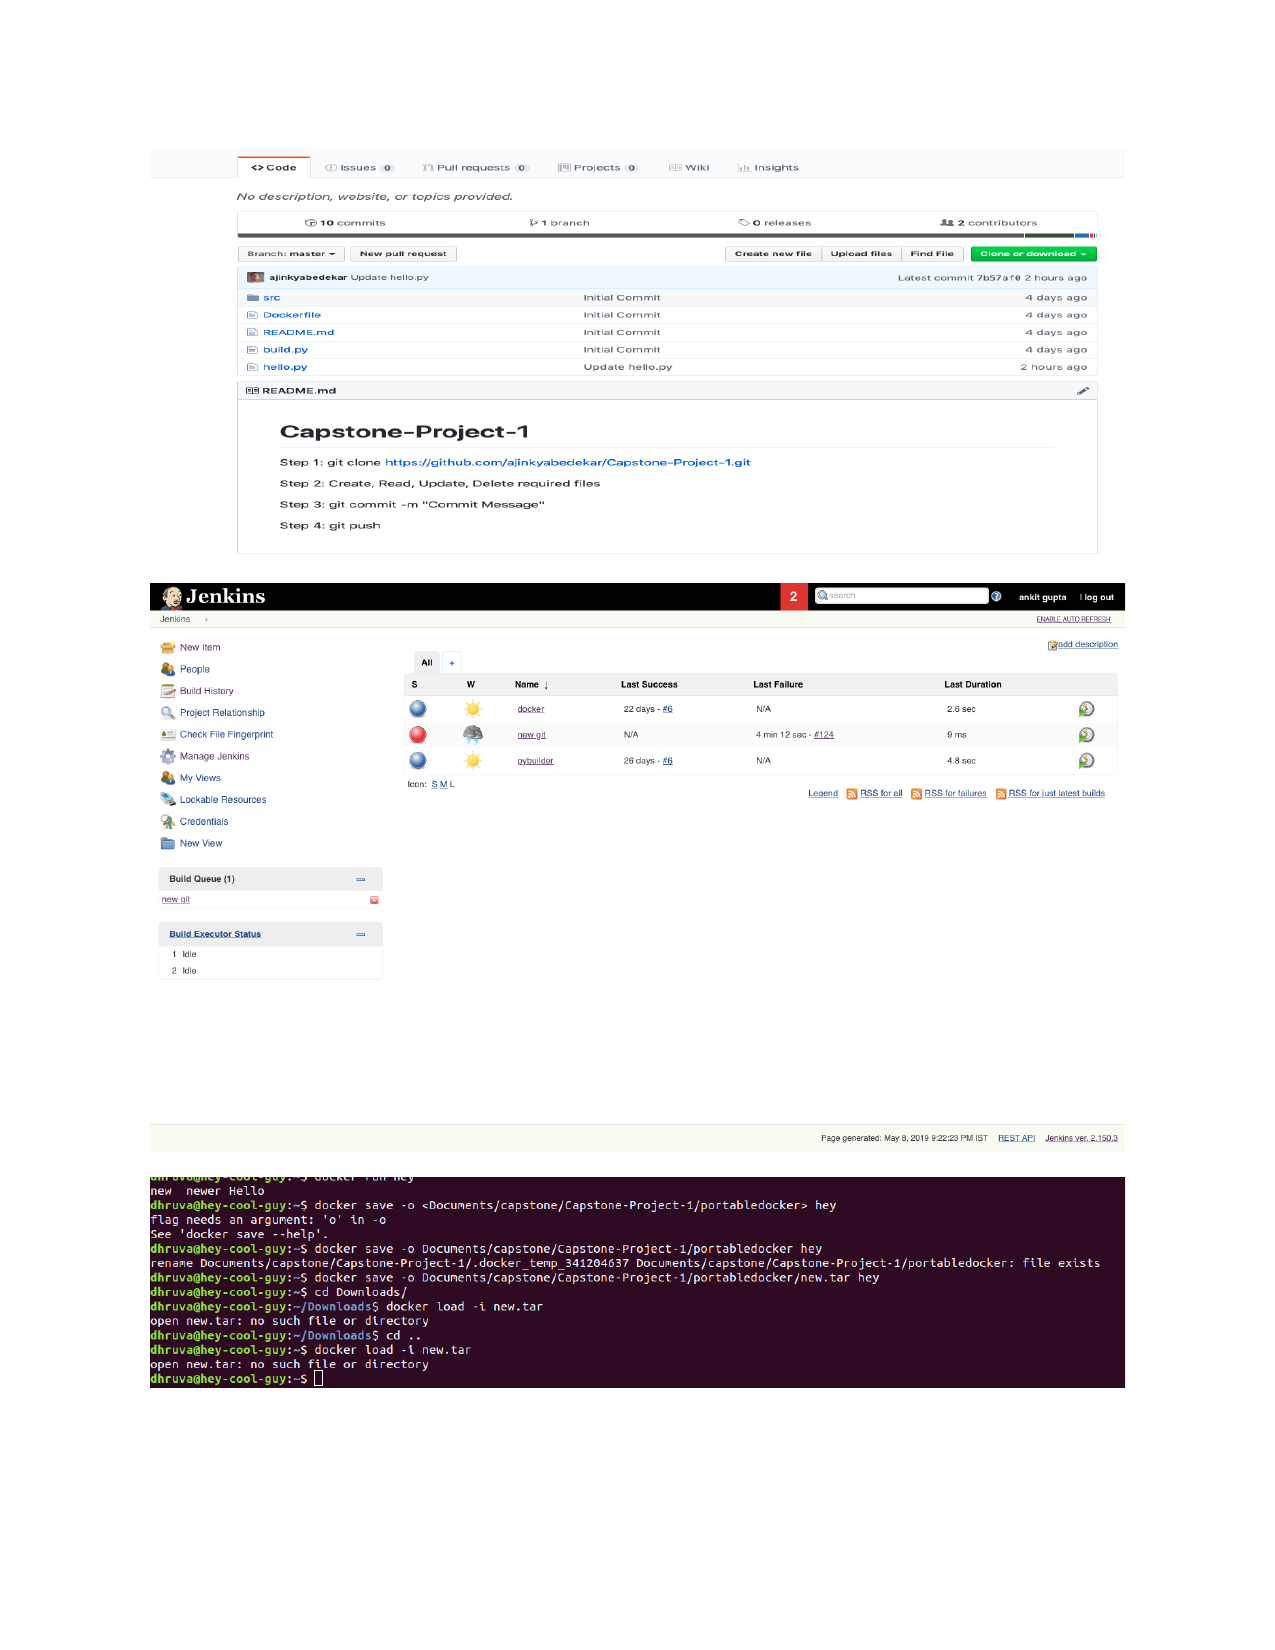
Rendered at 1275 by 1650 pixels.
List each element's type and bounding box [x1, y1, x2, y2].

picture [150, 1177, 1125, 1388]
picture [150, 150, 1125, 559]
picture [150, 583, 1125, 1152]
